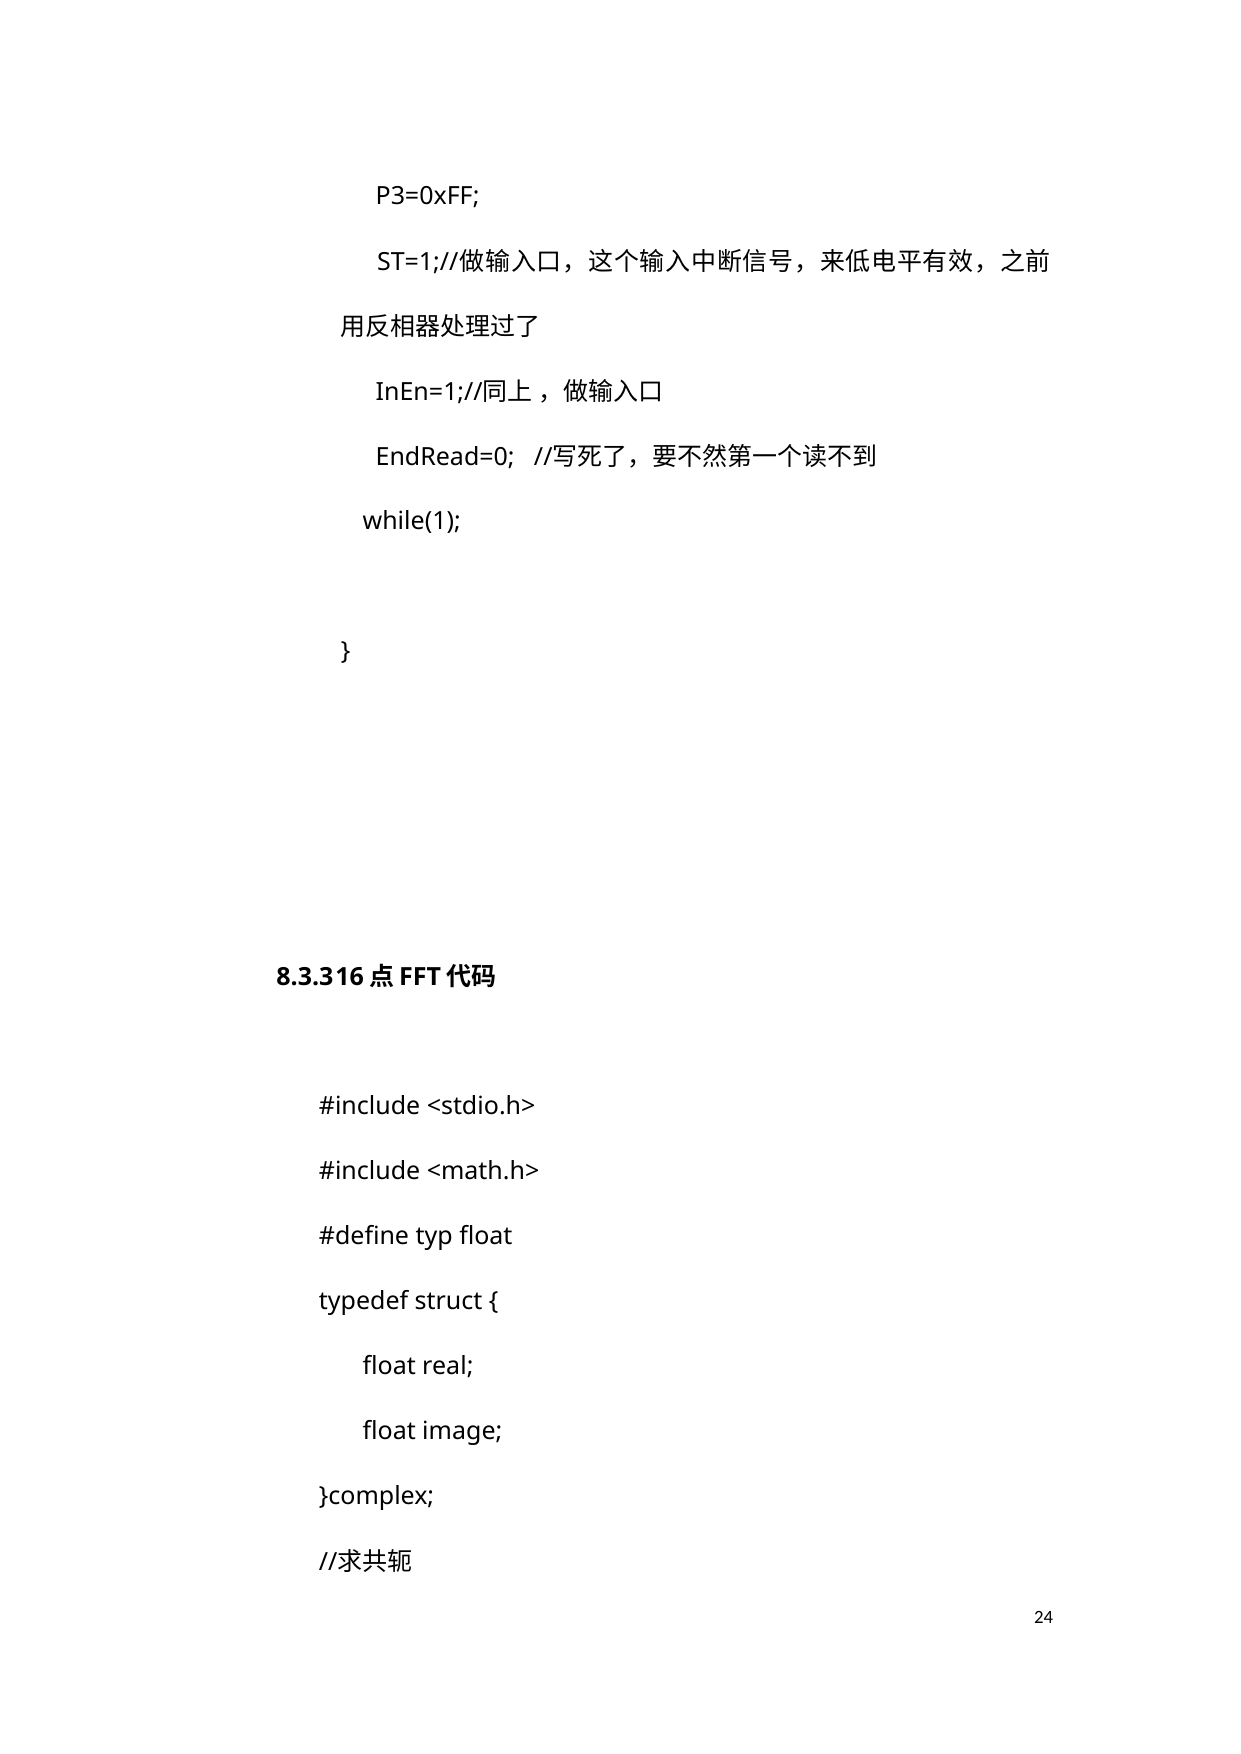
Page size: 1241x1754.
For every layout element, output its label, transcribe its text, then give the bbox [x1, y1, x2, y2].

text InEn=1;//同上 ，做输入口 [341, 357, 1053, 422]
text float image; [319, 1397, 1053, 1462]
text EndRead=0; //写死了，要不然第一个读不到 [341, 422, 1053, 487]
text while(1); [341, 487, 1053, 552]
text ST=1;//做输入口，这个输入中断信号，来低电平有效，之前用反相器处理过了 [341, 227, 1053, 357]
text //求共轭 [319, 1527, 1053, 1592]
text }complex; [319, 1462, 1053, 1527]
text float real; [319, 1332, 1053, 1397]
text typedef struct { [319, 1267, 1053, 1332]
text #define typ float [319, 1202, 1053, 1267]
text } [341, 617, 1053, 682]
text P3=0xFF; [341, 162, 1053, 227]
list 16点FFT代码 [276, 942, 1053, 1007]
text #include <stdio.h> [319, 1072, 1053, 1137]
text #include <math.h> [319, 1137, 1053, 1202]
